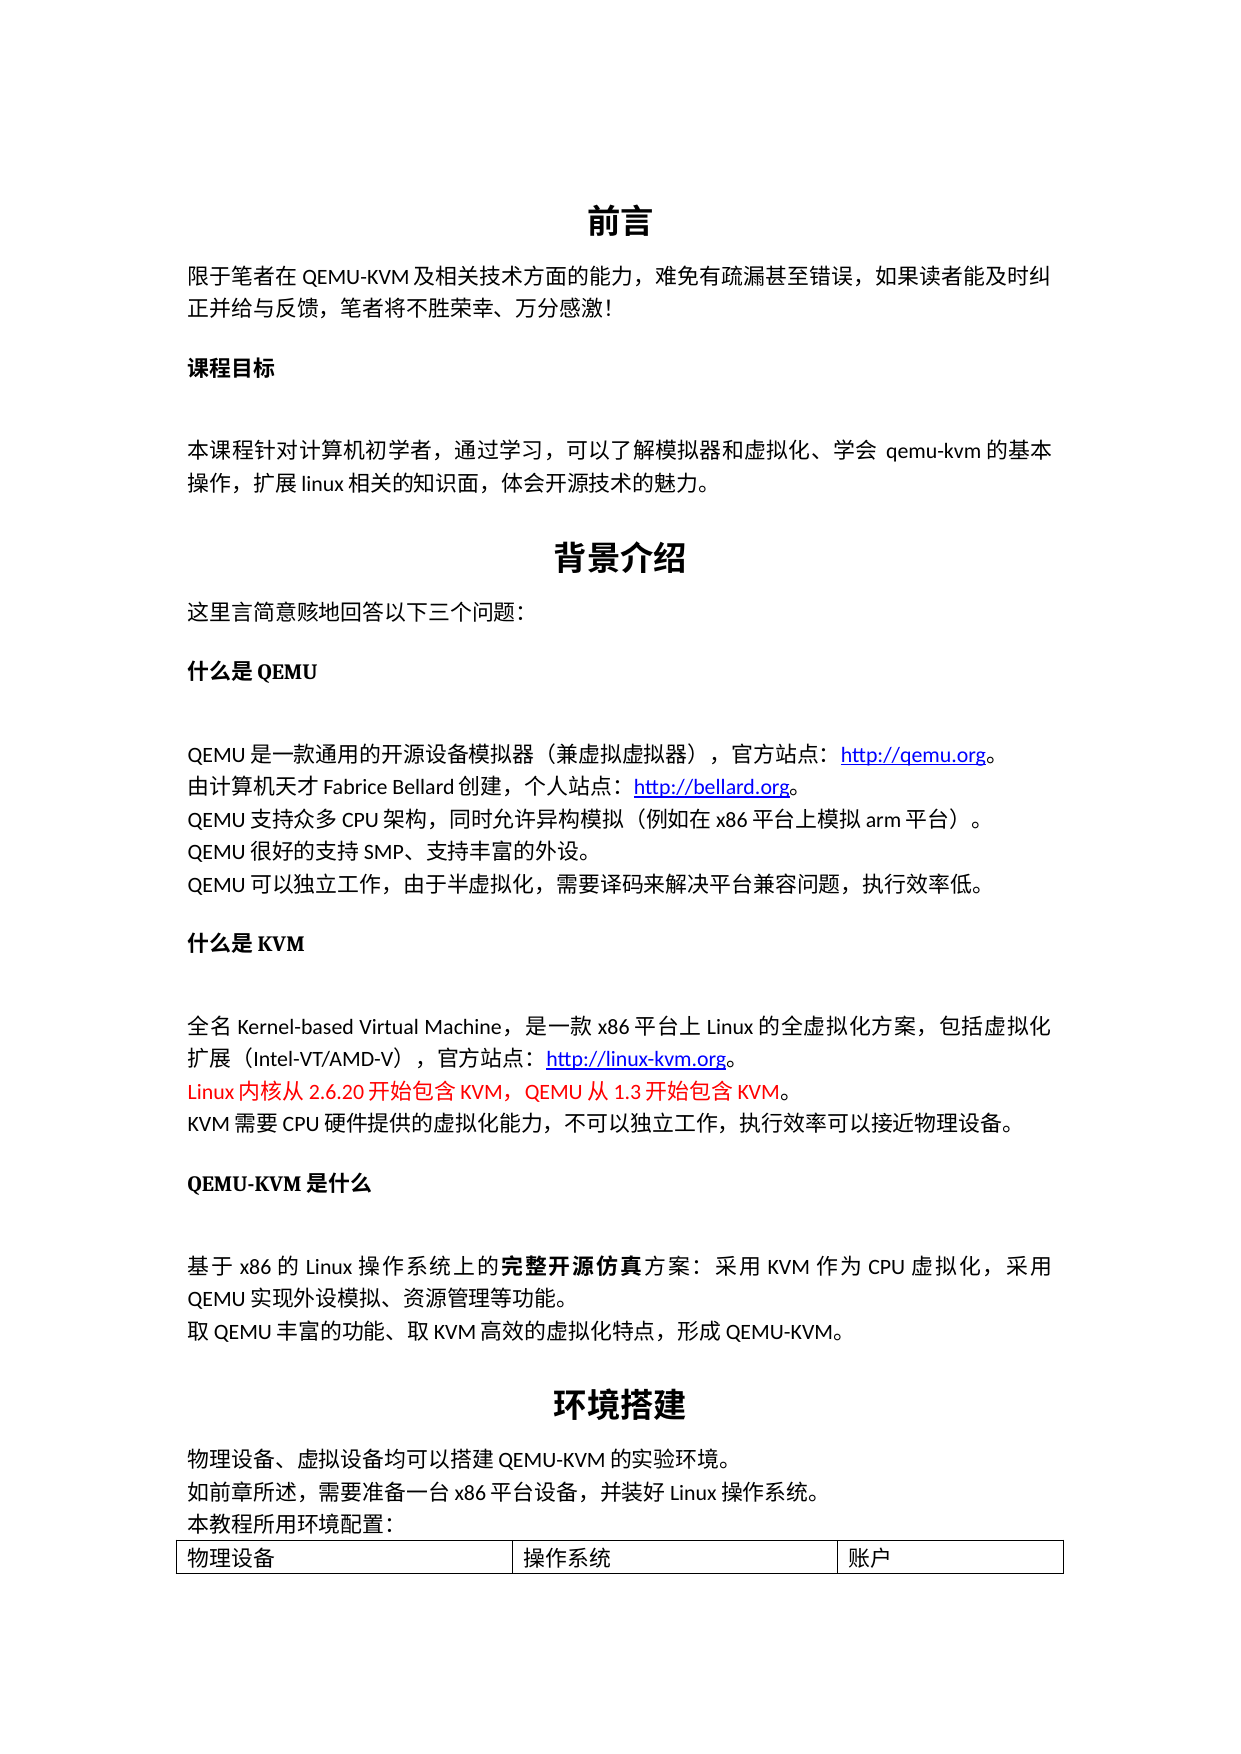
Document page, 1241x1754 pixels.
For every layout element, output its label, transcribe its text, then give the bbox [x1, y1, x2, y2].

text 如前章所述，需要准备一台x86平台设备，并装好Linux操作系统。 [187, 1474, 1053, 1507]
text 基于x86的Linux操作系统上的完整开源仿真方案：采用KVM作为CPU虚拟化，采用QEMU实现外设模拟、资源管理等功能。 [187, 1248, 1053, 1313]
text 这里言简意赅地回答以下三个问题： [187, 594, 1053, 627]
title 前言 [187, 187, 1053, 252]
text 全名Kernel-based Virtual Machine，是一款x86平台上Linux的全虚拟化方案，包括虚拟化扩展（Intel-VT/AMD-V），官方站点：http://linux-kvm.org。 [187, 1008, 1053, 1073]
text 由计算机天才Fabrice Bellard创建，个人站点：http://bellard.org。 [187, 769, 1053, 801]
text QEMU支持众多CPU架构，同时允许异构模拟（例如在x86平台上模拟arm平台）。 [187, 801, 1053, 834]
table_header 操作系统 [513, 1541, 837, 1573]
text QEMU很好的支持SMP、支持丰富的外设。 [187, 834, 1053, 866]
text QEMU是一款通用的开源设备模拟器（兼虚拟虚拟器），官方站点：http://qemu.org。 [187, 736, 1053, 769]
text QEMU可以独立工作，由于半虚拟化，需要译码来解决平台兼容问题，执行效率低。 [187, 866, 1053, 899]
text 物理设备、虚拟设备均可以搭建QEMU-KVM的实验环境。 [187, 1442, 1053, 1474]
text 本教程所用环境配置： [187, 1507, 1053, 1539]
subtitle 什么是QEMU [187, 654, 1053, 686]
text Linux内核从2.6.20开始包含KVM，QEMU从1.3开始包含KVM。 [187, 1073, 1053, 1106]
text 本课程针对计算机初学者，通过学习，可以了解模拟器和虚拟化、学会qemu-kvm的基本操作，扩展linux相关的知识面，体会开源技术的魅力。 [187, 433, 1053, 498]
text 限于笔者在QEMU-KVM及相关技术方面的能力，难免有疏漏甚至错误，如果读者能及时纠正并给与反馈，笔者将不胜荣幸、万分感激！ [187, 258, 1053, 323]
text KVM需要CPU硬件提供的虚拟化能力，不可以独立工作，执行效率可以接近物理设备。 [187, 1106, 1053, 1138]
subtitle 课程目标 [187, 350, 1053, 383]
subtitle 什么是KVM [187, 926, 1053, 958]
table_header 账户 [838, 1541, 1063, 1573]
table_header 物理设备 [177, 1541, 512, 1573]
title 环境搭建 [187, 1371, 1053, 1436]
subtitle QEMU-KVM是什么 [187, 1166, 1053, 1198]
text 取QEMU丰富的功能、取KVM高效的虚拟化特点，形成QEMU-KVM。 [187, 1313, 1053, 1346]
title 背景介绍 [187, 523, 1053, 588]
